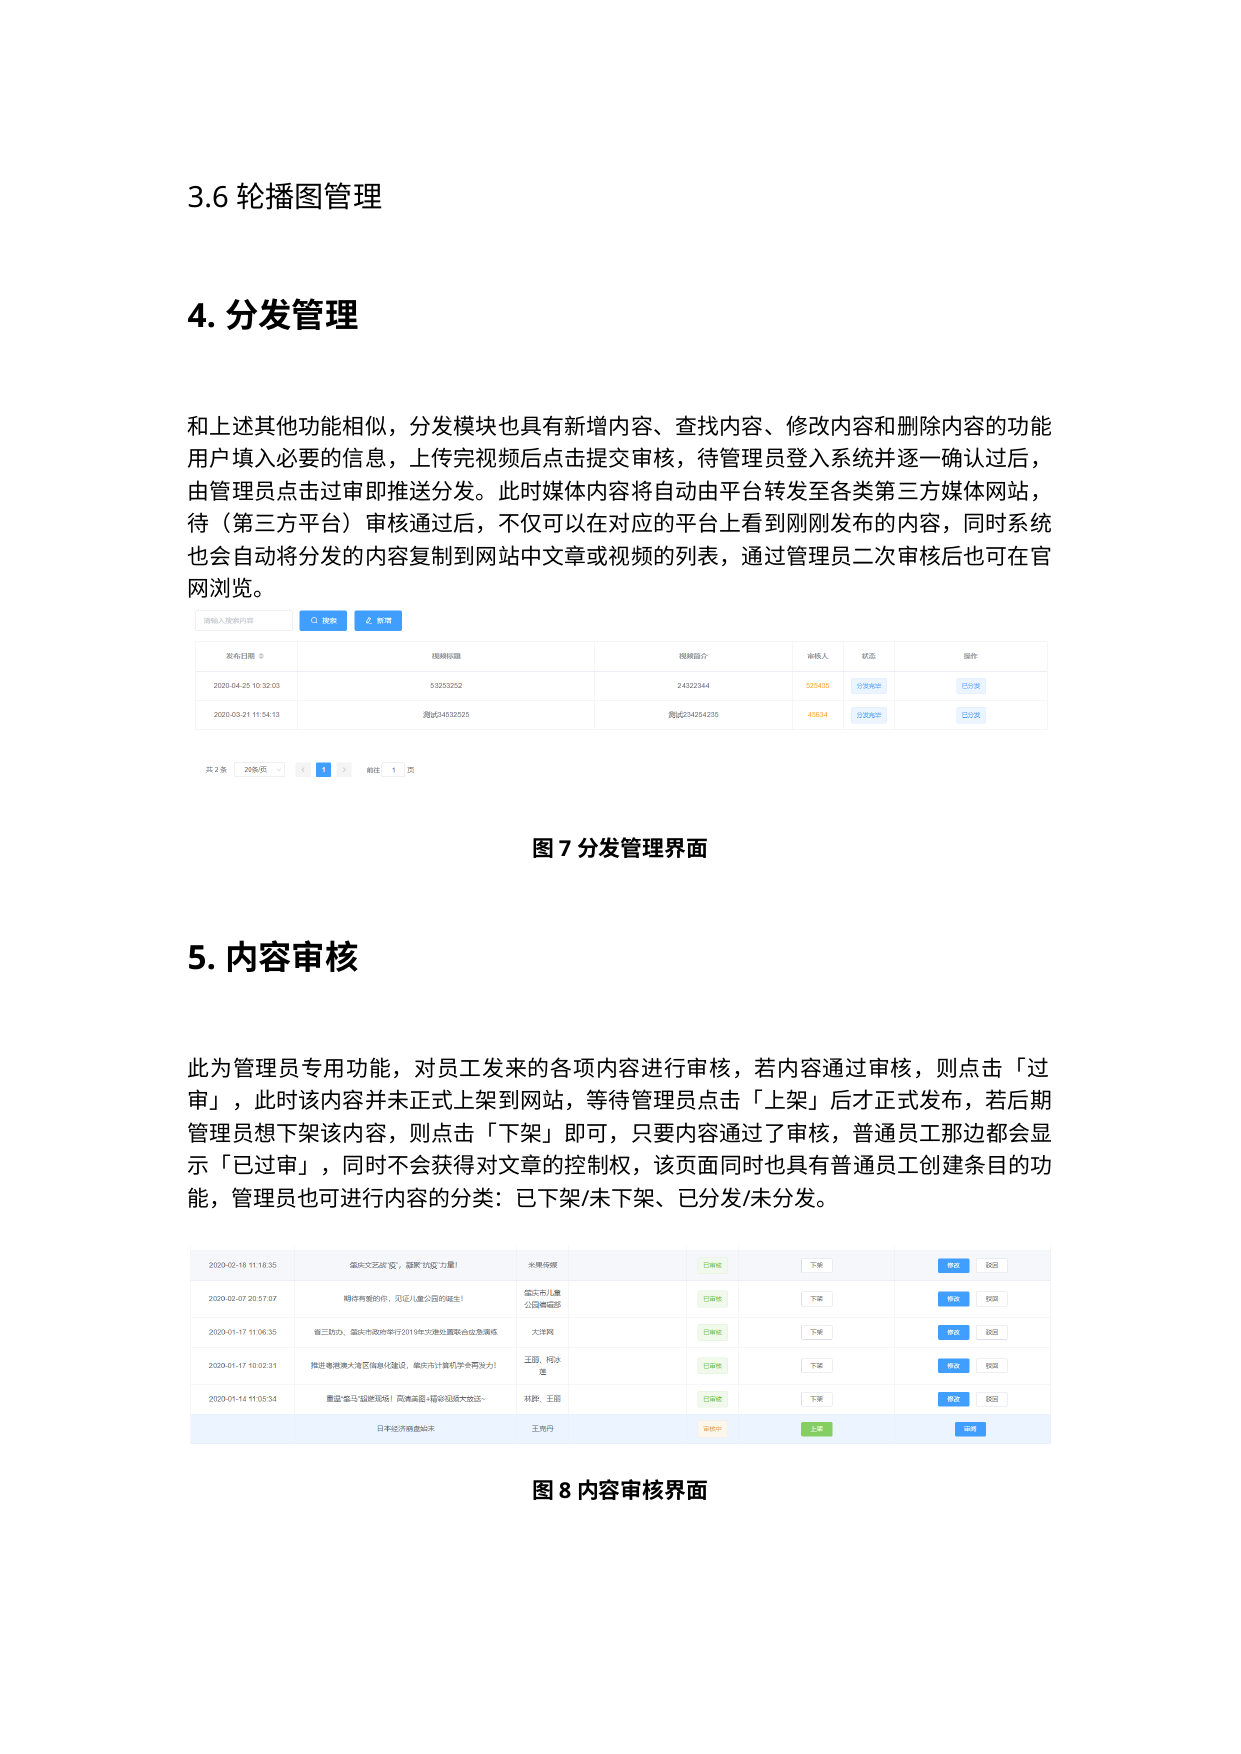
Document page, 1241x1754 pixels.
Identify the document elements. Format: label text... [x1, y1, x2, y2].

subtitle 5. 内容审核 [187, 923, 1053, 988]
text 此为管理员专用功能，对员工发来的各项内容进行审核，若内容通过审核，则点击「过审」，此时该内容并未正式上架到网站，等待管理员点击「上架」后才正式发布，若后期管理员想下架该内容，则点击「下架」即可，只要内容通过了审核，普通员工那边都会显示「已过审」，同时不会获得对文章的控制权，该页面同时也具有普通员工创建条目的功能，管理员也可进行内容的分类：已下架/未下架、已分发/未分发。 [187, 1050, 1053, 1213]
text 图7 分发管理界面 [187, 831, 1053, 863]
text 图8 内容审核界面 [187, 1473, 1053, 1505]
picture [187, 603, 1053, 809]
subtitle 4. 分发管理 [187, 281, 1053, 346]
subtitle 3.6 轮播图管理 [187, 162, 1053, 227]
picture [187, 1245, 1053, 1445]
text 和上述其他功能相似，分发模块也具有新增内容、查找内容、修改内容和删除内容的功能，用户填入必要的信息，上传完视频后点击提交审核，待管理员登入系统并逐一确认过后，由管理员点击过审即推送分发。此时媒体内容将自动由平台转发至各类第三方媒体网站，待（第三方平台）审核通过后，不仅可以在对应的平台上看到刚刚发布的内容，同时系统也会自动将分发的内容复制到网站中文章或视频的列表，通过管理员二次审核后也可在官网浏览。 [187, 408, 1053, 603]
